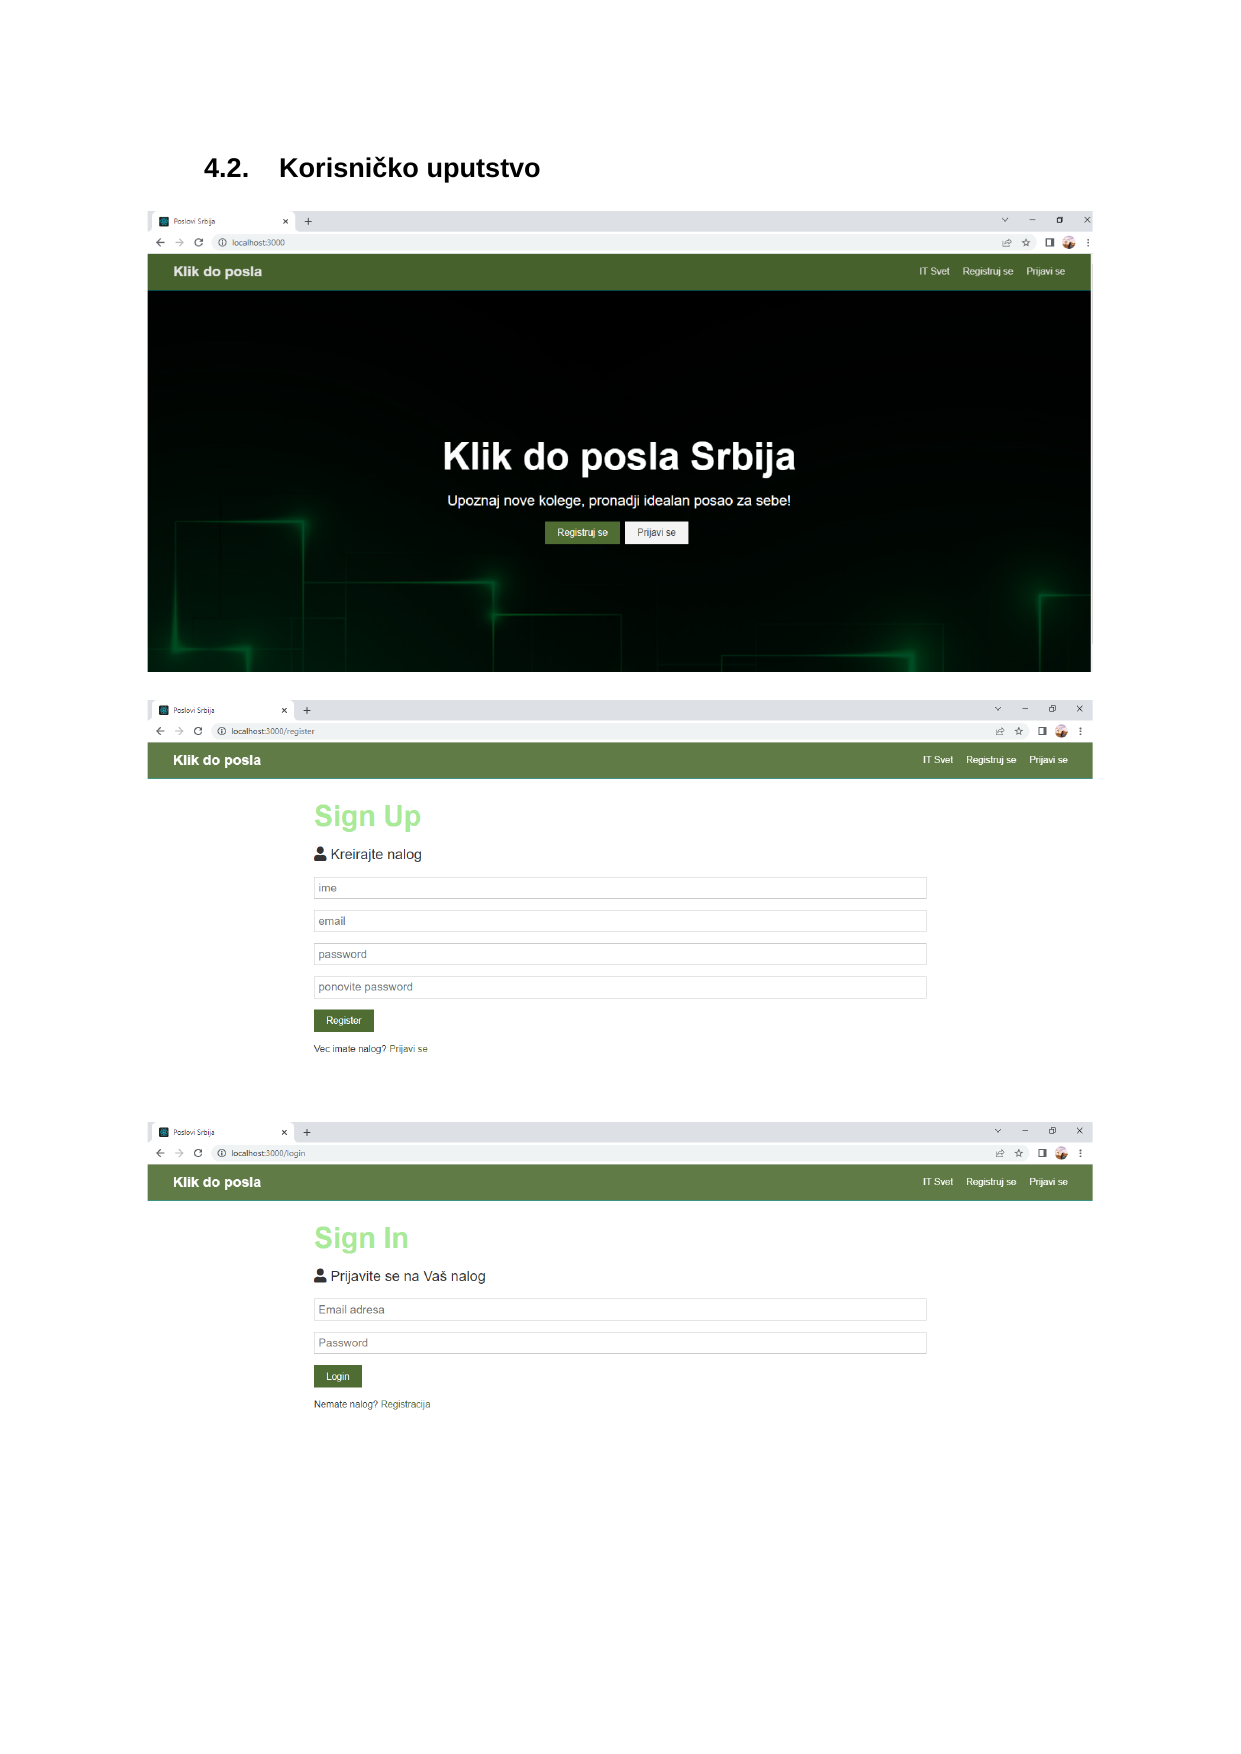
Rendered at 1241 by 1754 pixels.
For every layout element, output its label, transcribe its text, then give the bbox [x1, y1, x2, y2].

picture [147, 1122, 1093, 1473]
subtitle Korisničko uputstvo [204, 152, 1093, 183]
picture [147, 211, 1093, 672]
picture [147, 700, 1093, 1094]
